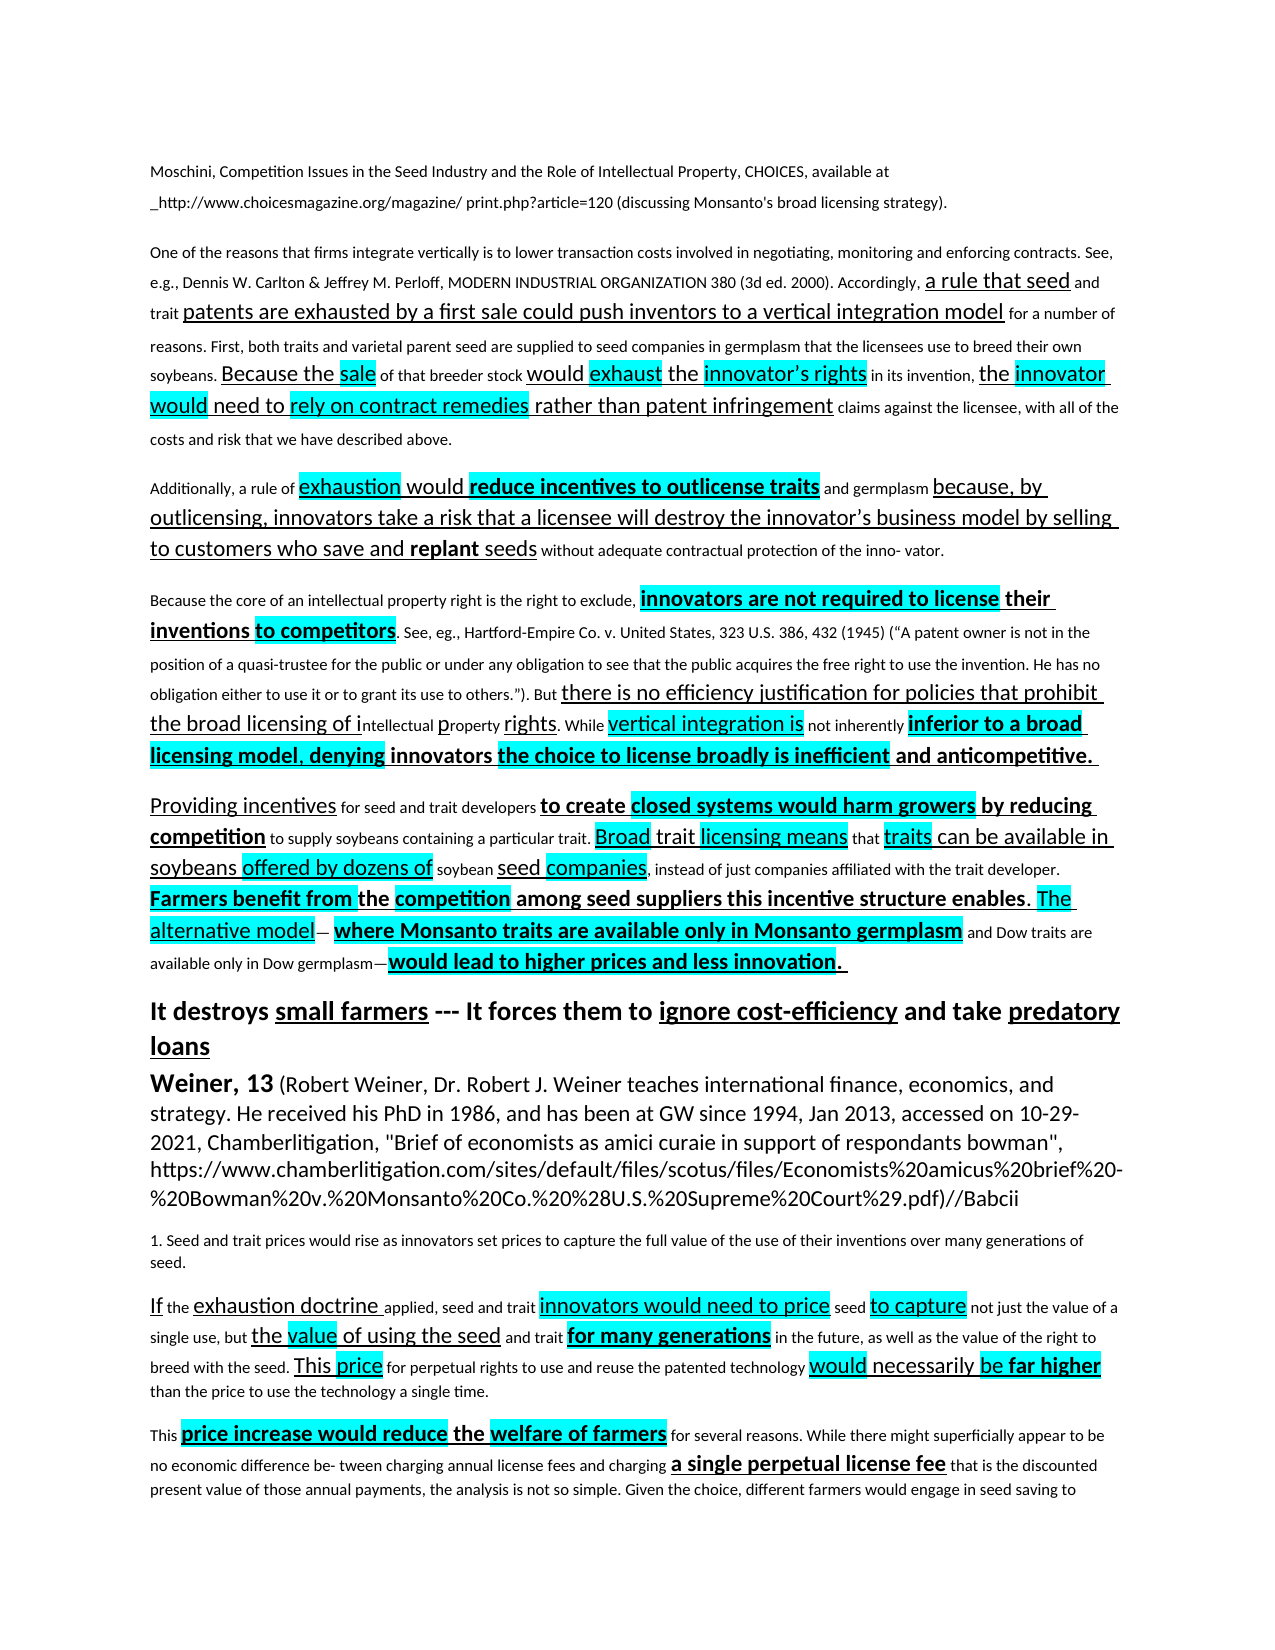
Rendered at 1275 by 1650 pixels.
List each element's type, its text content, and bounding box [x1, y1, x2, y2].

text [150, 150, 1125, 212]
text Because the core of an intellectual property right is the right to exclude, innovators are not required to license their inventions to competitors. See, eg., Hartford-Empire Co. v. United States, 323 U.S. 386, 432 (1945) (“A patent owner is not in the position of a quasi-trustee for the public or under any obligation to see that the public acquires the free right to use the invention. He has no obligation either to use it or to grant its use to others.”). But there is no efficiency justification for policies that prohibit the broad licensing of intellectual property rights. While vertical integration is not inherently inferior to a broad licensing model, denying innovators the choice to license broadly is inefficient and anticompetitive. [150, 581, 1125, 769]
subtitle It destroys small farmers --- It forces them to ignore cost-efficiency and take predatory loans [150, 994, 1125, 1062]
text If the exhaustion doctrine applied, seed and trait innovators would need to price seed to capture not just the value of a single use, but the value of using the seed and trait for many generations in the future, as well as the value of the right to breed with the seed. This price for perpetual rights to use and reuse the patented technology would necessarily be far higher than the price to use the technology a single time. [150, 1291, 1125, 1401]
text Additionally, a rule of exhaustion would reduce incentives to outlicense traits and germplasm because, by outlicensing, innovators take a risk that a licensee will destroy the innovator’s business model by selling to customers who save and replant seeds without adequate contractual protection of the inno- vator. [150, 469, 1125, 562]
text Weiner, 13 (Robert Weiner, Dr. Robert J. Weiner teaches international finance, economics, and strategy. He received his PhD in 1986, and has been at GW since 1994, Jan 2013, accessed on 10-29-2021, Chamberlitigation, "Brief of economists as amici curaie in support of respondants bowman", https://www.chamberlitigation.com/sites/default/files/scotus/files/Economists%20amicus%20brief%20-%20Bowman%20v.%20Monsanto%20Co.%20%28U.S.%20Supreme%20Court%29.pdf)//Babcii [150, 1067, 1125, 1212]
text One of the reasons that firms integrate vertically is to lower transaction costs involved in negotiating, monitoring and enforcing contracts. See, e.g., Dennis W. Carlton & Jeffrey M. Perloff, MODERN INDUSTRIAL ORGANIZATION 380 (3d ed. 2000). Accordingly, a rule that seed and trait patents are exhausted by a first sale could push inventors to a vertical integration model for a number of reasons. First, both traits and varietal parent seed are supplied to seed companies in germplasm that the licensees use to breed their own soybeans. Because the sale of that breeder stock would exhaust the innovator’s rights in its invention, the innovator would need to rely on contract remedies rather than patent infringement claims against the licensee, with all of the costs and risk that we have described above. [150, 231, 1125, 450]
text 1. Seed and trait prices would rise as innovators set prices to capture the full value of the use of their inventions over many generations of seed. [150, 1230, 1125, 1273]
text Providing incentives for seed and trait developers to create closed systems would harm growers by reducing competition to supply soybeans containing a particular trait. Broad trait licensing means that traits can be available in soybeans offered by dozens of soybean seed companies, instead of just companies affiliated with the trait developer. Farmers benefit from the competition among seed suppliers this incentive structure enables. The alternative model— where Monsanto traits are available only in Monsanto germplasm and Dow traits are available only in Dow germplasm—would lead to higher prices and less innovation. [150, 787, 1125, 975]
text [150, 1419, 1125, 1499]
